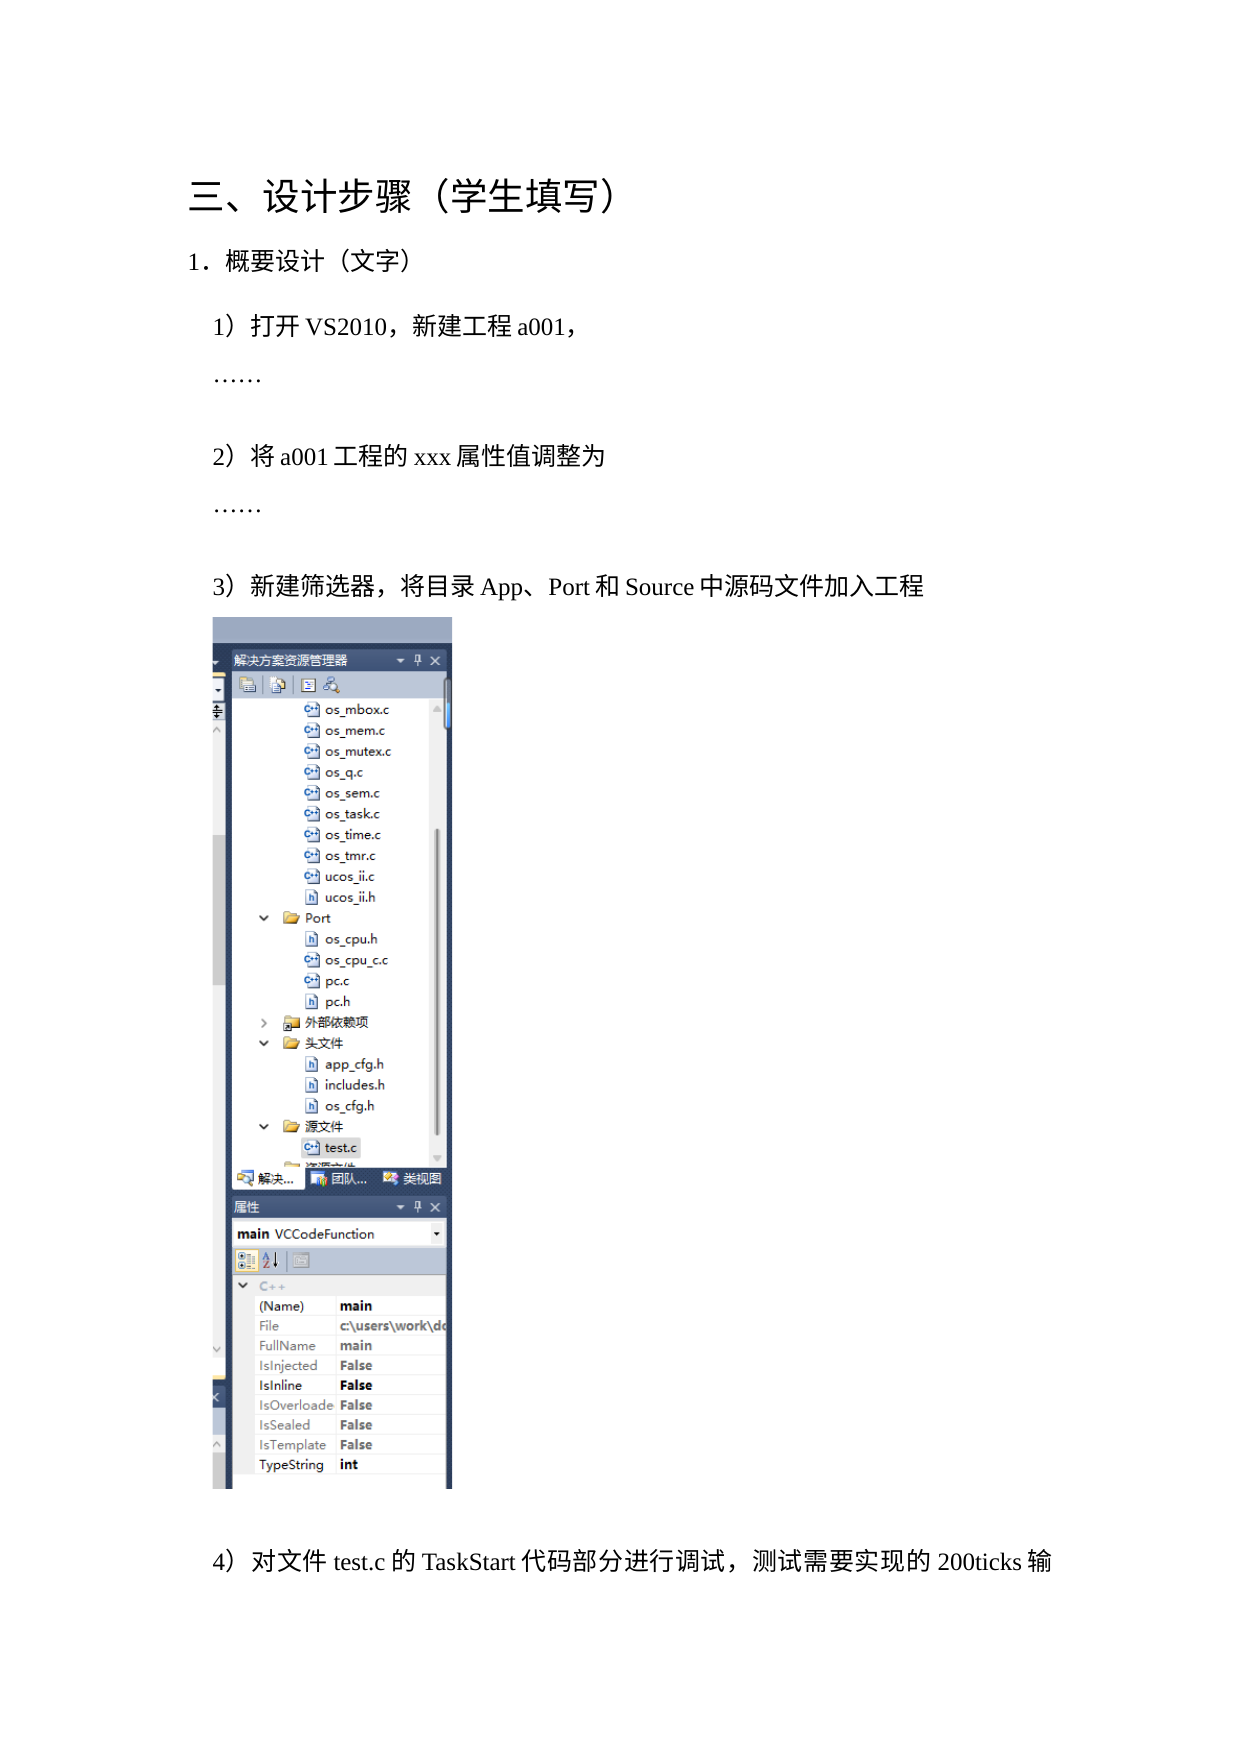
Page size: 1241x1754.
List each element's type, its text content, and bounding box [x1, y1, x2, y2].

text 2）将a001工程的xxx属性值调整为 [187, 422, 1053, 487]
picture [212, 617, 453, 1489]
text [187, 1527, 1053, 1592]
text …… [187, 357, 1053, 389]
text 三、设计步骤（学生填写） [187, 162, 1053, 227]
text 3）新建筛选器，将目录App、Port和Source中源码文件加入工程 [187, 552, 1053, 617]
text 1）打开VS2010，新建工程a001， [187, 292, 1053, 357]
text …… [187, 487, 1053, 519]
text 1．概要设计（文字） [187, 227, 1053, 292]
